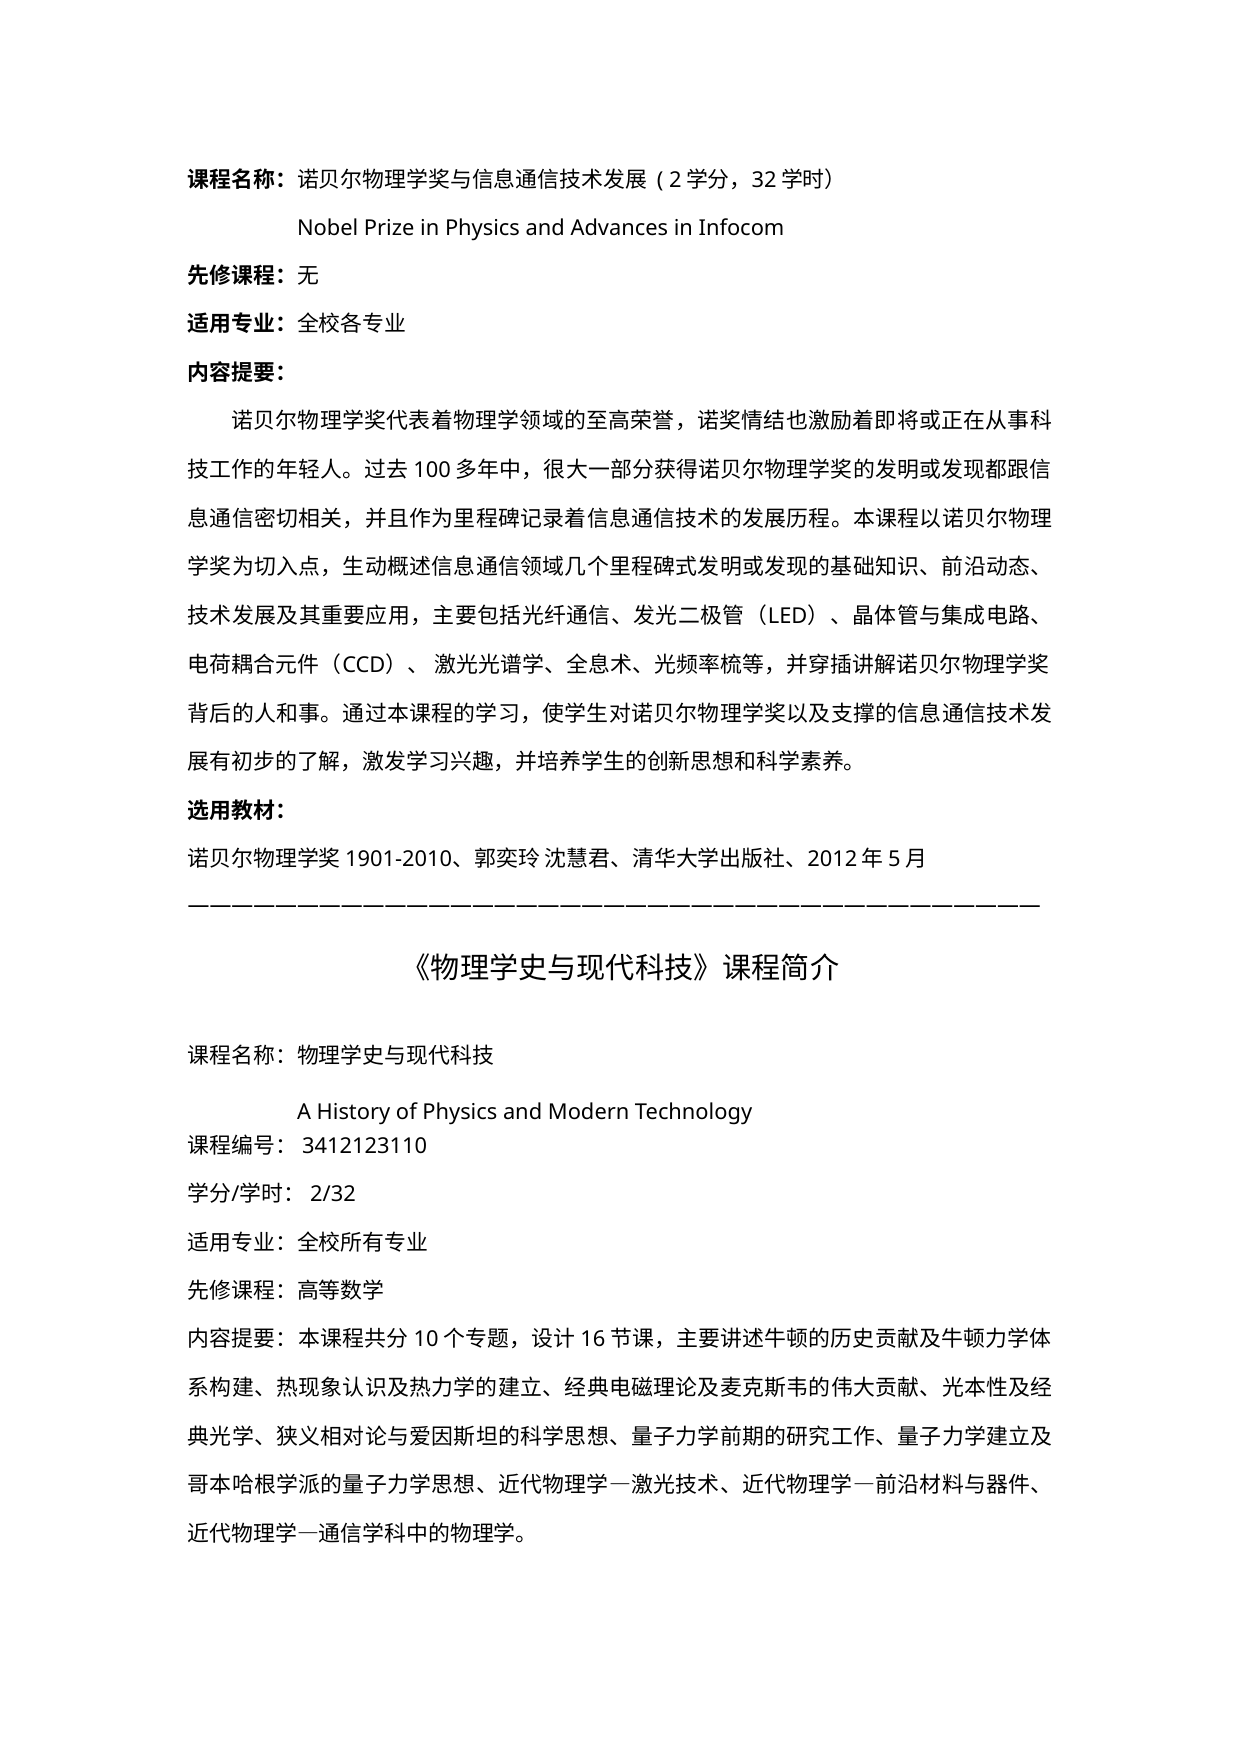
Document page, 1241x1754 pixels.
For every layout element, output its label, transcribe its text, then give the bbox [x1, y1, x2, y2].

text 诺贝尔物理学奖代表着物理学领域的至高荣誉，诺奖情结也激励着即将或正在从事科技工作的年轻人。过去100多年中，很大一部分获得诺贝尔物理学奖的发明或发现都跟信息通信密切相关，并且作为里程碑记录着信息通信技术的发展历程。本课程以诺贝尔物理学奖为切入点，生动概述信息通信领域几个里程碑式发明或发现的基础知识、前沿动态、技术发展及其重要应用，主要包括光纤通信、发光二极管（LED）、晶体管与集成电路、电荷耦合元件（CCD）、 激光光谱学、全息术、光频率梳等，并穿插讲解诺贝尔物理学奖背后的人和事。通过本课程的学习，使学生对诺贝尔物理学奖以及支撑的信息通信技术发展有初步的了解，激发学习兴趣，并培养学生的创新思想和科学素养。 [187, 403, 1053, 776]
text 学分/学时： 2/32 [187, 1176, 1053, 1208]
text 先修课程：高等数学 [187, 1272, 1053, 1305]
text 诺贝尔物理学奖1901-2010、郭奕玲 沈慧君、清华大学出版社、2012年5月 [187, 841, 1053, 873]
text 内容提要： [187, 354, 1053, 387]
text Nobel Prize in Physics and Advances in Infocom [187, 210, 1053, 243]
text 《物理学史与现代科技》课程简介 [187, 934, 1053, 999]
text 选用教材： [187, 792, 1053, 825]
text 课程名称：物理学史与现代科技 [187, 1037, 1053, 1070]
text A History of Physics and Modern Technology [187, 1086, 1053, 1127]
text 适用专业：全校各专业 [187, 306, 1053, 338]
text ——————————————————————————————————————— [187, 889, 1053, 919]
text 课程编号： 3412123110 [187, 1127, 1053, 1160]
text 先修课程：无 [187, 258, 1053, 290]
text 内容提要：本课程共分10个专题，设计16节课，主要讲述牛顿的历史贡献及牛顿力学体系构建、热现象认识及热力学的建立、经典电磁理论及麦克斯韦的伟大贡献、光本性及经典光学、狭义相对论与爱因斯坦的科学思想、量子力学前期的研究工作、量子力学建立及哥本哈根学派的量子力学思想、近代物理学—激光技术、近代物理学—前沿材料与器件、近代物理学—通信学科中的物理学。 [187, 1321, 1053, 1548]
text 适用专业：全校所有专业 [187, 1224, 1053, 1257]
text 课程名称：诺贝尔物理学奖与信息通信技术发展 ( 2学分，32学时） [187, 162, 1053, 194]
